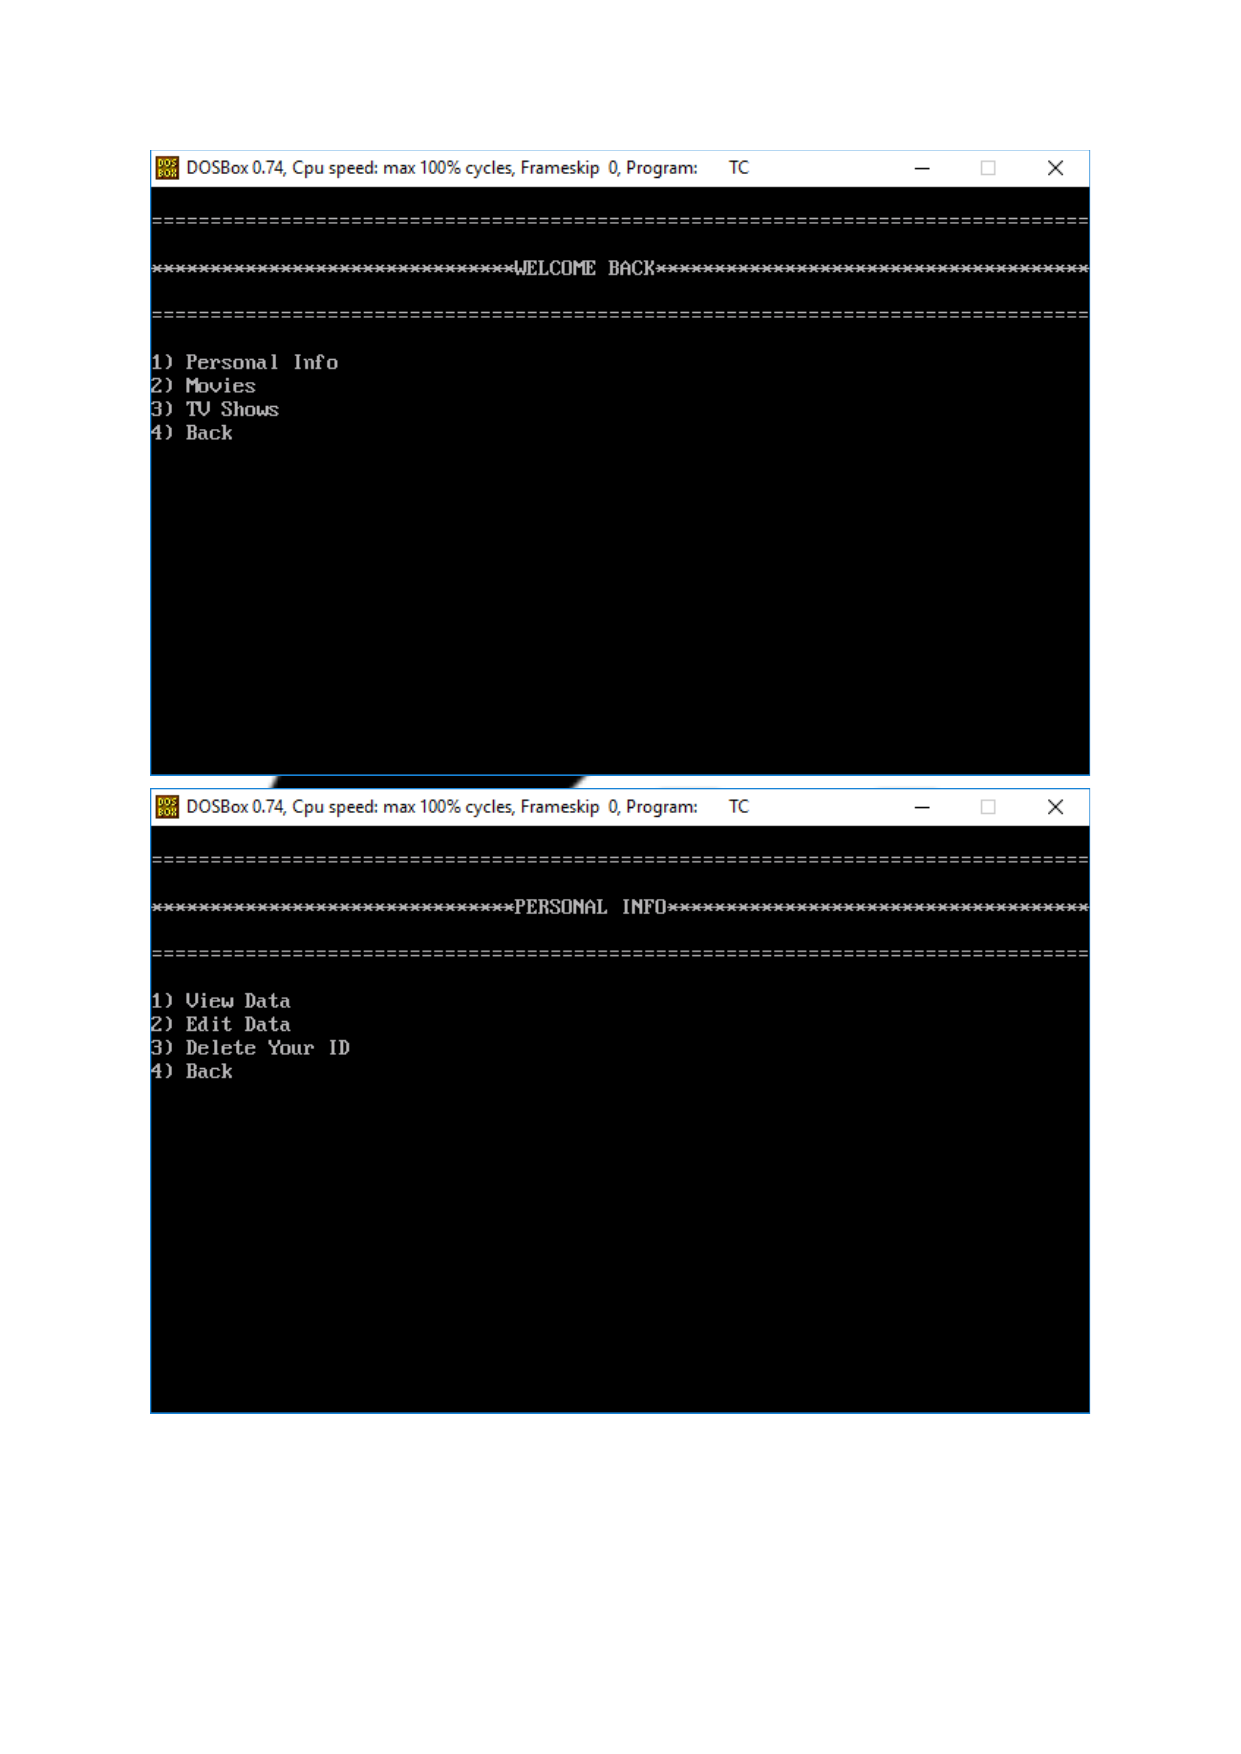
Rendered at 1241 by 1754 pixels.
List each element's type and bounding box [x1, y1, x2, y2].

picture [150, 150, 1091, 1414]
